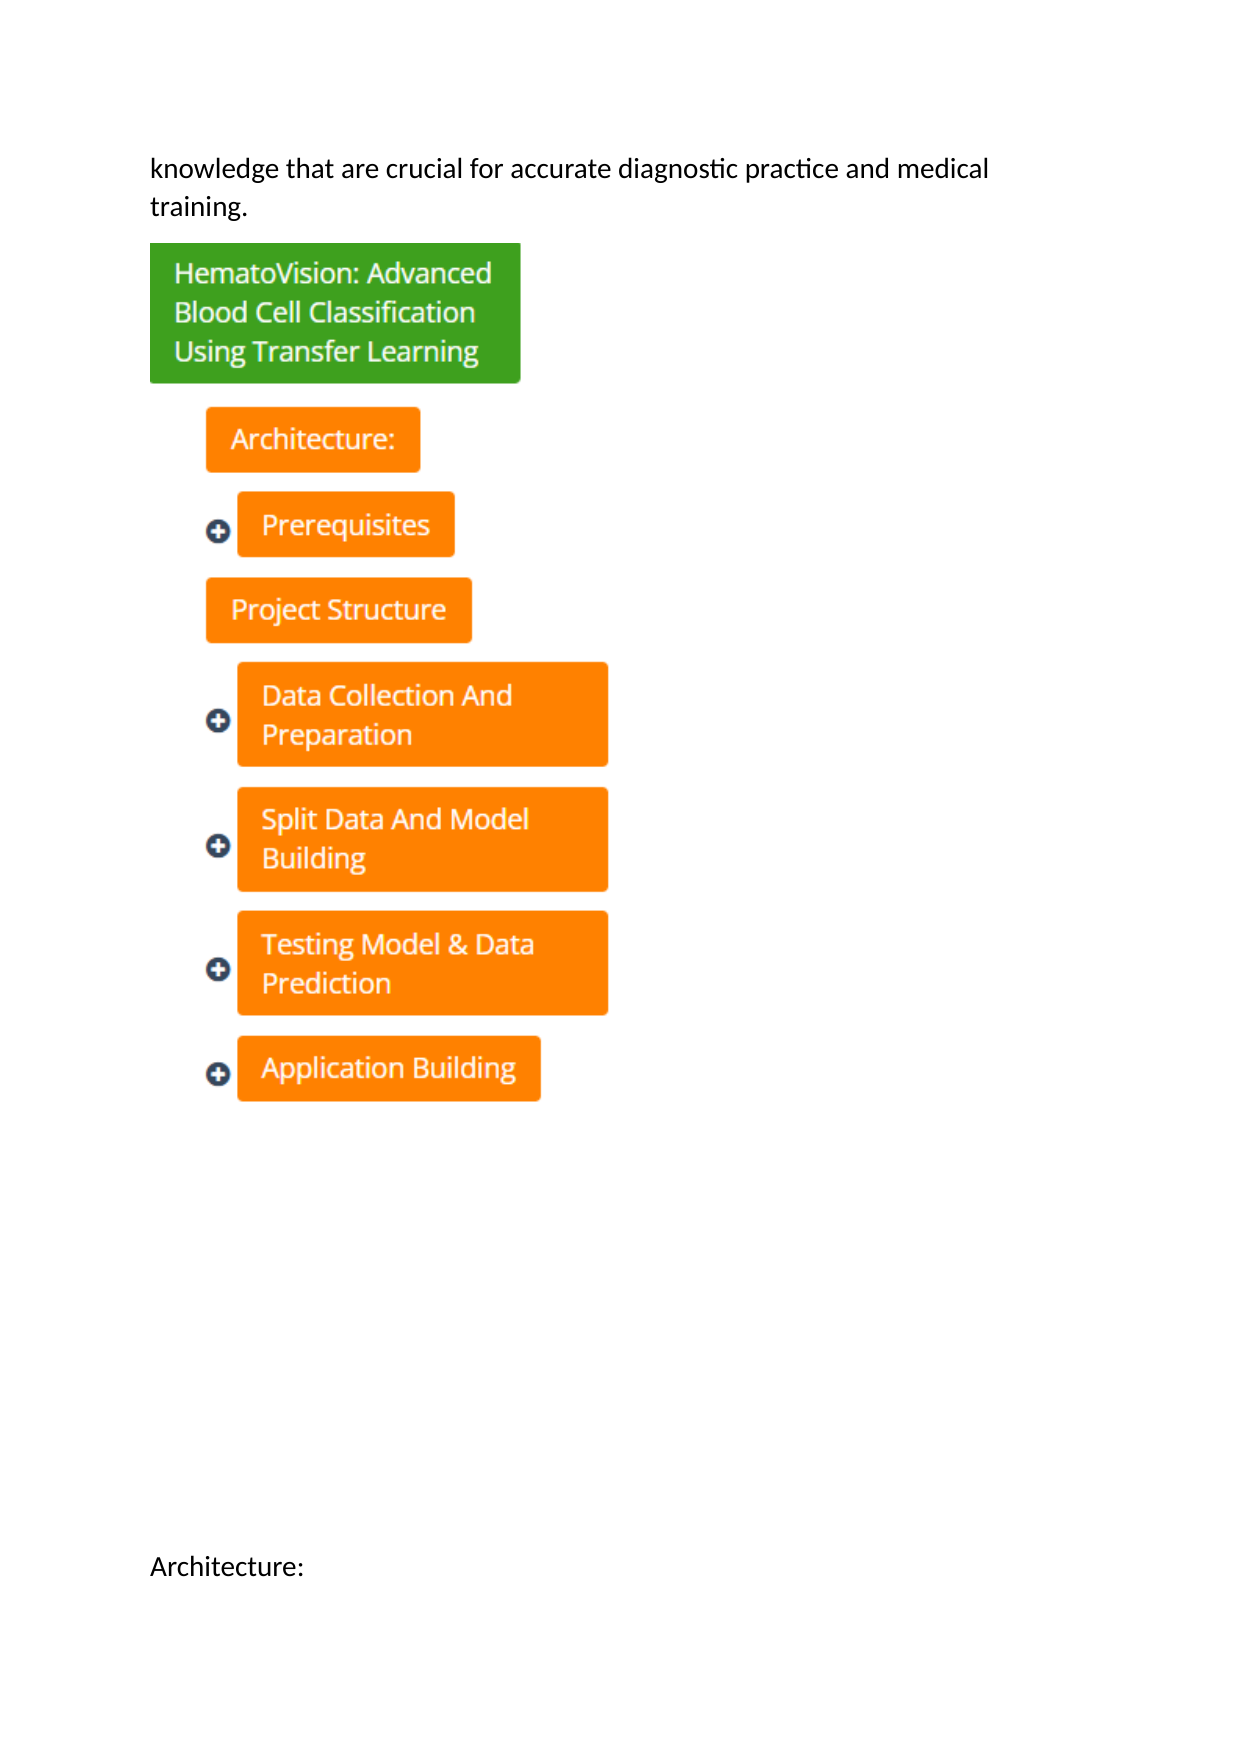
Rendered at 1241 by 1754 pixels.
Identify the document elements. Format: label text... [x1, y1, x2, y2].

picture [150, 243, 815, 1144]
text Architecture: [150, 1548, 1090, 1584]
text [150, 150, 1090, 224]
